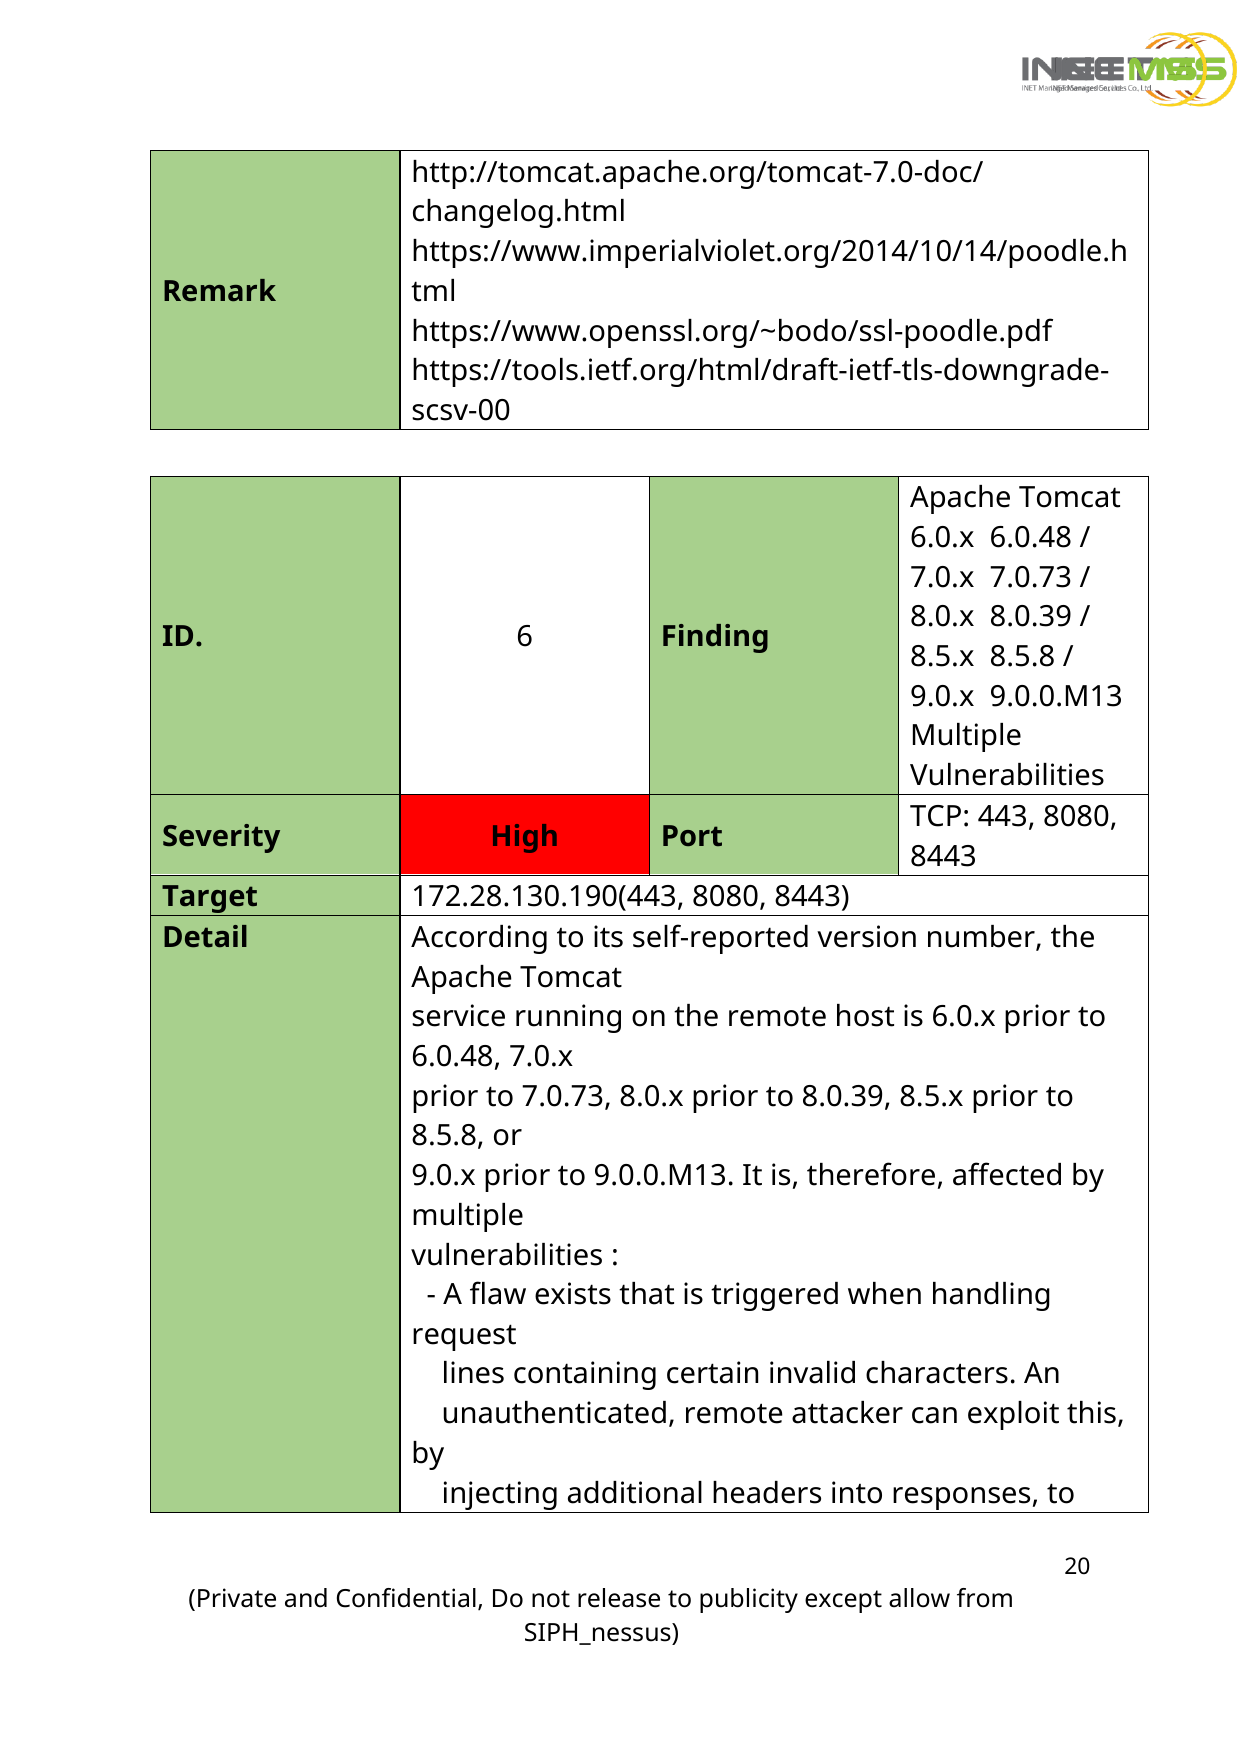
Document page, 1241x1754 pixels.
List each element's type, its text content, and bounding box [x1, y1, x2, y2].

table_cell High [401, 795, 649, 874]
table_cell Port [650, 795, 898, 874]
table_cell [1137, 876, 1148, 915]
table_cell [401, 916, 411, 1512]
table_cell TCP: 443, 8080, 8443 [899, 795, 1148, 874]
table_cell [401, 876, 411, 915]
picture [1012, 29, 1241, 114]
table_cell http://tomcat.apache.org/tomcat-7.0-doc/changelog.html https://www.imperialviolet.org/2014/10/14/poodle.html https://www.openssl.org/~bodo/ssl-poodle.pdf https://tools.ietf.org/html/draft-ietf-tls-downgrade-scsv-00 [401, 151, 1148, 429]
table_header Apache Tomcat 6.0.x 6.0.48 / 7.0.x 7.0.73 / 8.0.x 8.0.39 / 8.5.x 8.5.8 / 9.0.x 9.0.0.M13 Multiple Vulnerabilities [899, 477, 1148, 794]
table_header 6 [401, 477, 649, 794]
table_cell Target [151, 876, 399, 915]
table_cell Severity [151, 795, 399, 874]
table_cell Remark [151, 151, 399, 429]
table_header ID. [151, 477, 399, 794]
table_header Finding [650, 477, 898, 794]
table_cell Detail [151, 916, 399, 1512]
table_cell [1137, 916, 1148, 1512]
